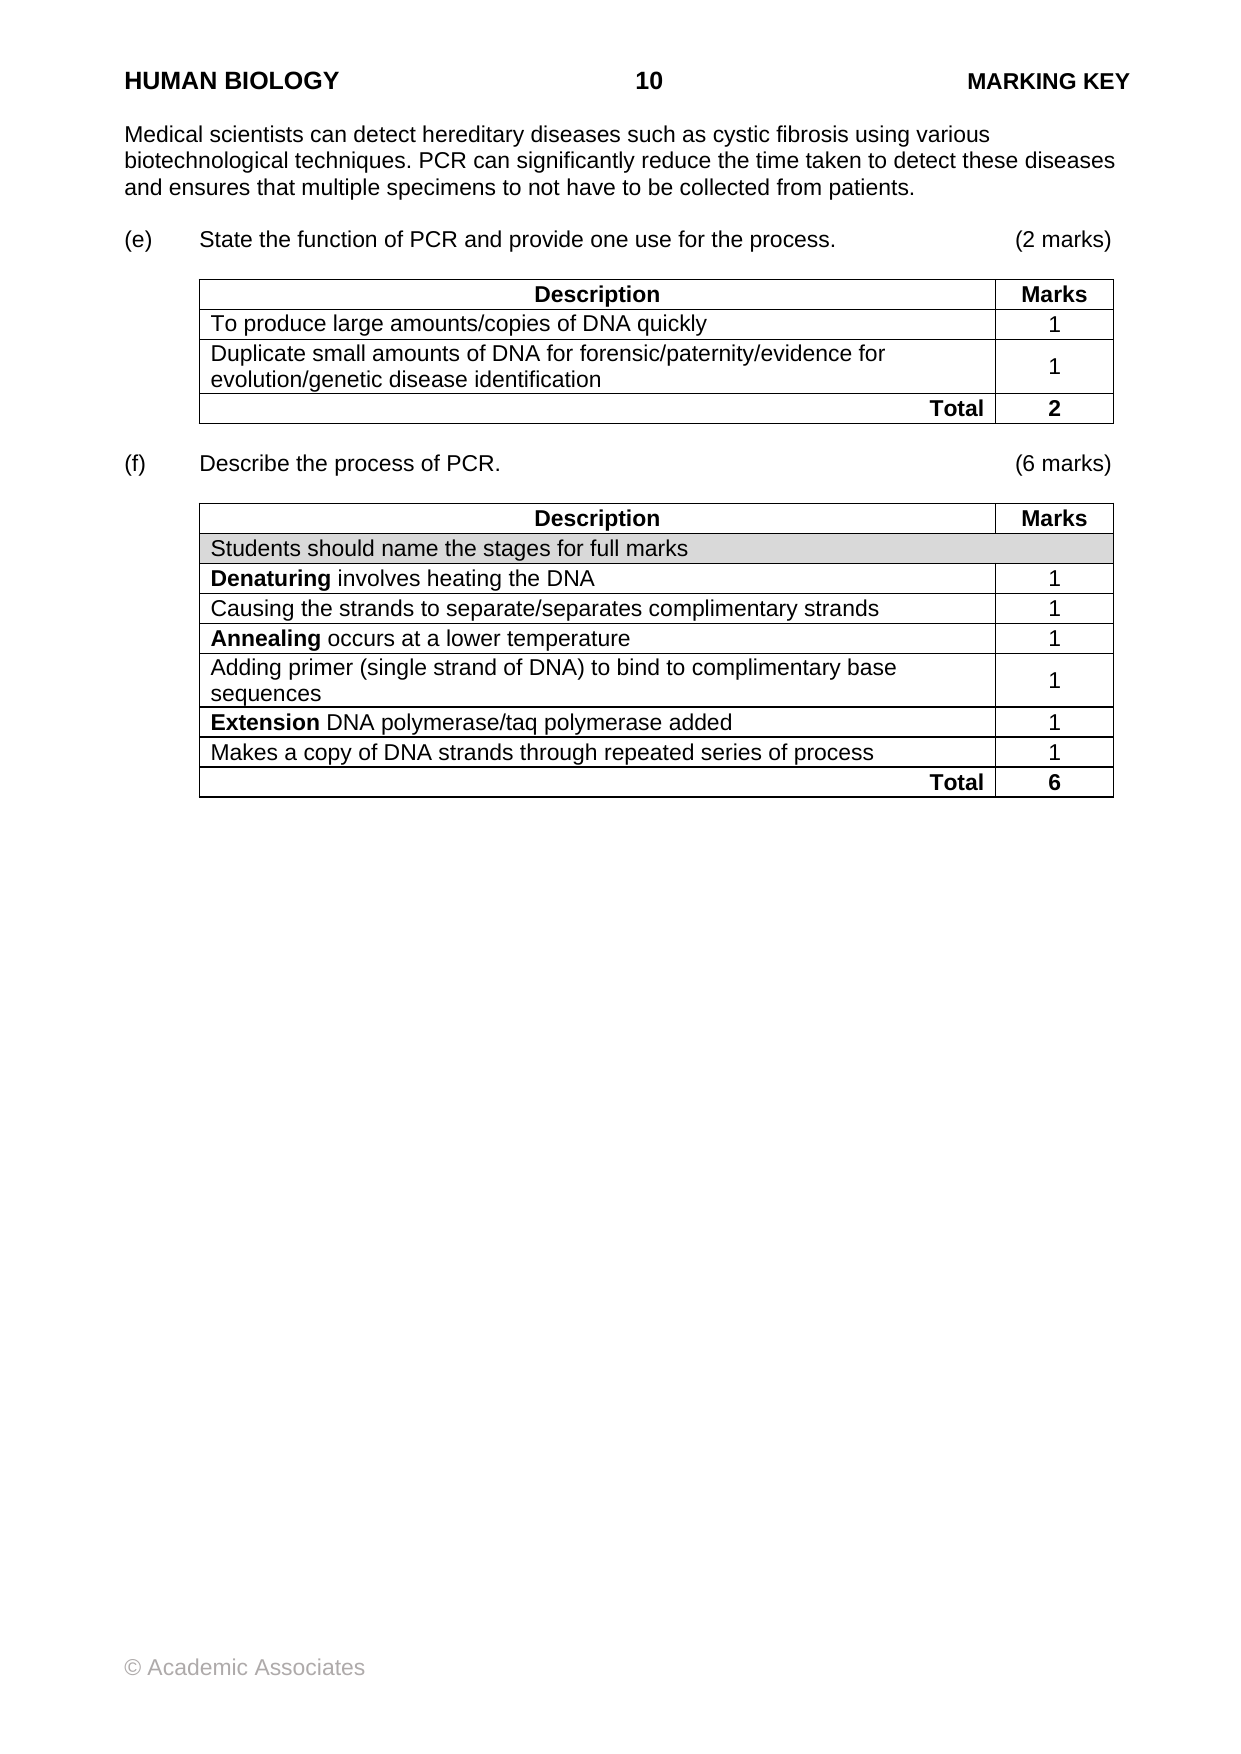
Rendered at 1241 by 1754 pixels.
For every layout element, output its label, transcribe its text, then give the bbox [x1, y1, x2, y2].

table_cell To produce large amounts/copies of DNA quickly [200, 310, 995, 339]
table_cell 1 [996, 594, 1113, 623]
table_cell 1 [996, 708, 1113, 736]
table_cell Adding primer (single strand of DNA) to bind to complimentary base sequences [200, 654, 995, 706]
list State the function of PCR and provide one use for the process. (2 marks) [124, 226, 1118, 252]
table_cell 2 [996, 394, 1113, 423]
table_cell Annealing occurs at a lower temperature [200, 624, 995, 653]
table_header Description [200, 280, 995, 309]
table_cell 1 [996, 564, 1113, 593]
table_cell Total [200, 394, 995, 423]
table_cell Total [200, 768, 995, 796]
table_cell 1 [996, 340, 1113, 393]
text Medical scientists can detect hereditary diseases such as cystic fibrosis using various biotechnological techniques. PCR can significantly reduce the time taken to detect these diseases and ensures that multiple specimens to not have to be collected from patients. [124, 121, 1118, 200]
table_cell 1 [996, 654, 1113, 706]
table_header Description [200, 504, 995, 533]
table_cell Students should name the stages for full marks [200, 534, 1113, 563]
table_header Marks [996, 280, 1113, 309]
table_cell 1 [996, 624, 1113, 653]
table_cell Denaturing involves heating the DNA [200, 564, 995, 593]
table_cell Duplicate small amounts of DNA for forensic/paternity/evidence for evolution/genetic disease identification [200, 340, 995, 393]
table_cell Causing the strands to separate/separates complimentary strands [200, 594, 995, 623]
table_cell 6 [996, 768, 1113, 796]
table_cell 1 [996, 310, 1113, 339]
table_cell Makes a copy of DNA strands through repeated series of process [200, 738, 995, 766]
table_cell Extension DNA polymerase/taq polymerase added [200, 708, 995, 736]
table_header Marks [996, 504, 1113, 533]
list Describe the process of PCR. (6 marks) [124, 450, 1118, 476]
table_cell 1 [996, 738, 1113, 766]
